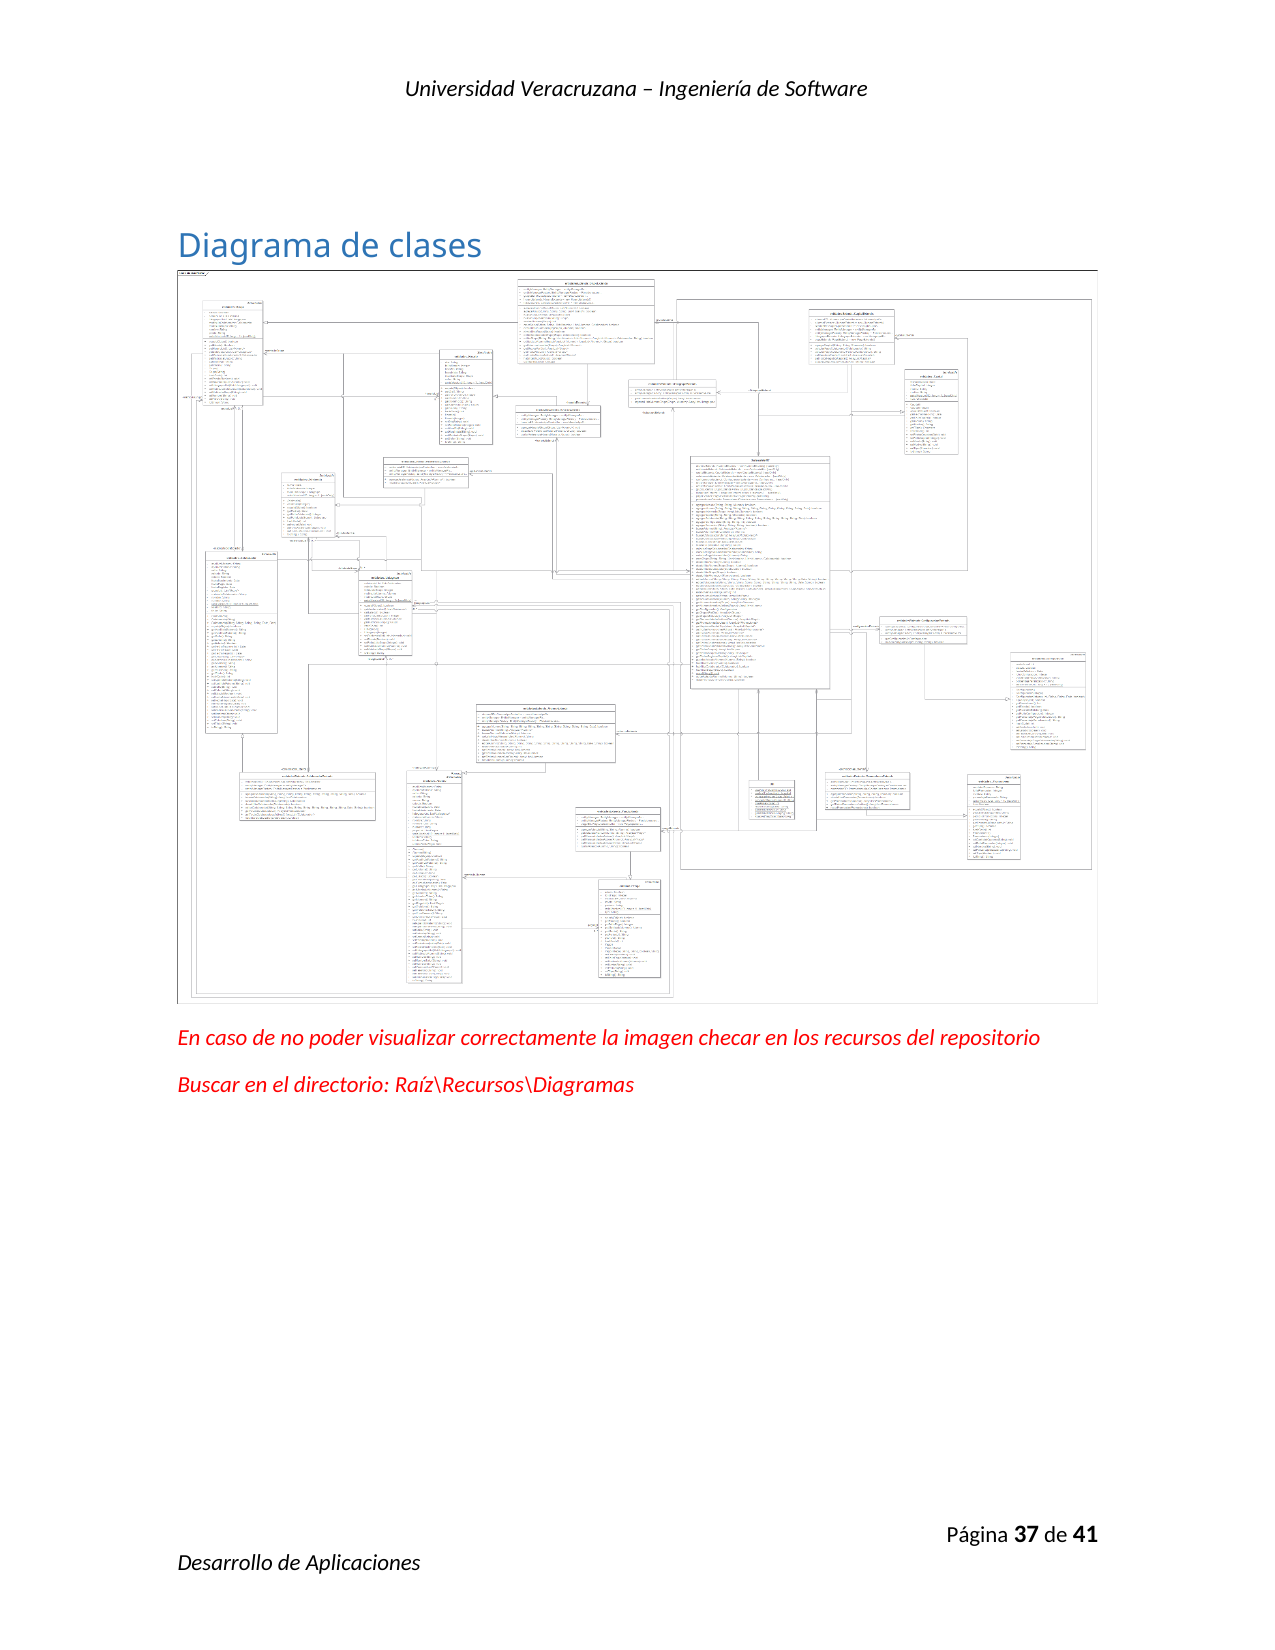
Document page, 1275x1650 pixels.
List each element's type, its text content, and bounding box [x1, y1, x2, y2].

subtitle Diagrama de clases [177, 222, 1098, 267]
picture [177, 270, 1098, 1004]
text En caso de no poder visualizar correctamente la imagen checar en los recursos del repositorio [177, 1023, 1098, 1051]
text Buscar en el directorio: Raíz\Recursos\Diagramas [177, 1070, 1098, 1098]
